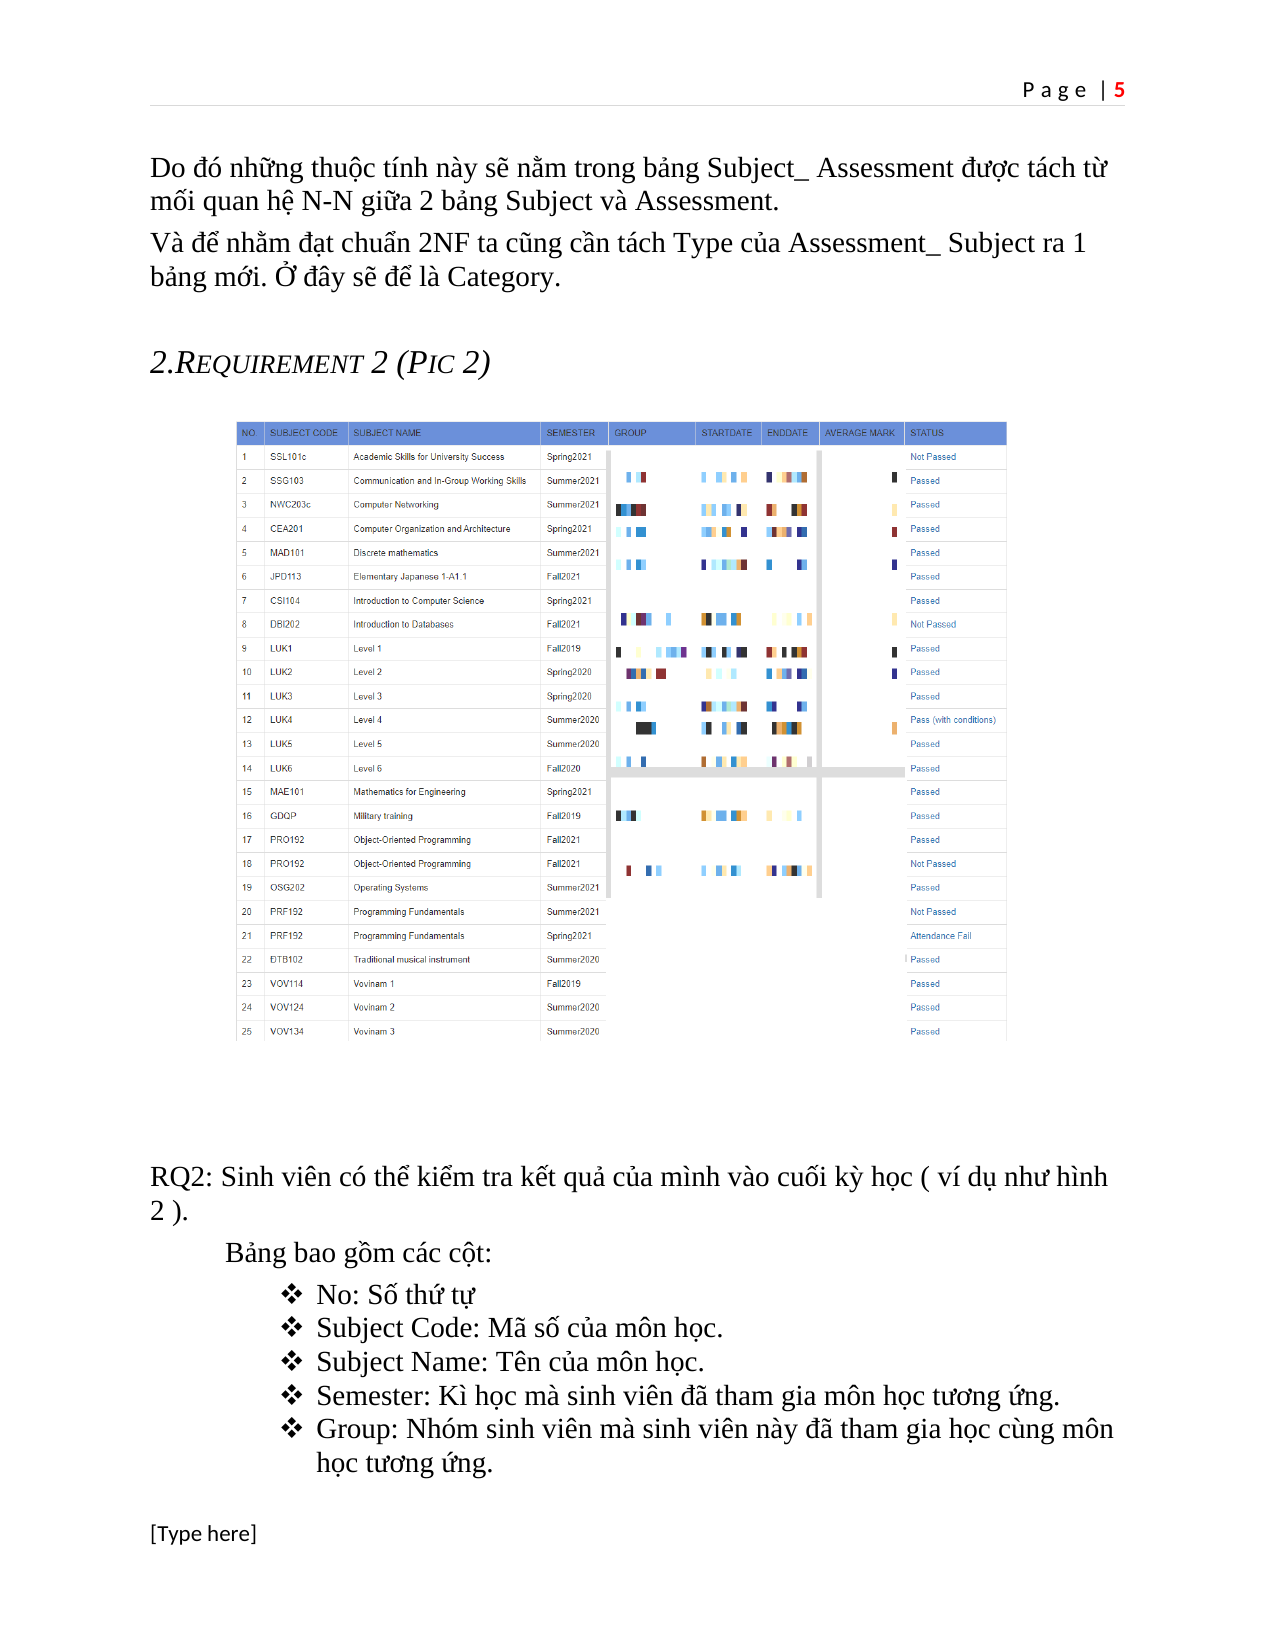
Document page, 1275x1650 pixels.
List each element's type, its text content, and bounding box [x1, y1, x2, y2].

picture [225, 415, 1023, 1041]
text Và để nhằm đạt chuẩn 2NF ta cũng cần tách Type của Assessment_ Subject ra 1 bảng mới. Ở đây sẽ để là Category. [150, 225, 1125, 292]
subtitle 2.Requirement 2 (Pic 2) [150, 342, 1125, 380]
list Subject Name: Tên của môn học. [278, 1344, 1124, 1378]
list No: Số thứ tự [278, 1277, 1124, 1310]
list Semester: Kì học mà sinh viên đã tham gia môn học tương ứng. [278, 1378, 1124, 1411]
text RQ2: Sinh viên có thể kiểm tra kết quả của mình vào cuối kỳ học ( ví dụ như hình 2 ). [150, 1159, 1125, 1227]
list Group: Nhóm sinh viên mà sinh viên này đã tham gia học cùng môn học tương ứng. [278, 1411, 1124, 1478]
list Subject Code: Mã số của môn học. [278, 1310, 1124, 1344]
text Bảng bao gồm các cột: [198, 1235, 1124, 1268]
text Do đó những thuộc tính này sẽ nằm trong bảng Subject_ Assessment được tách từ mối quan hệ N-N giữa 2 bảng Subject và Assessment. [150, 150, 1125, 217]
